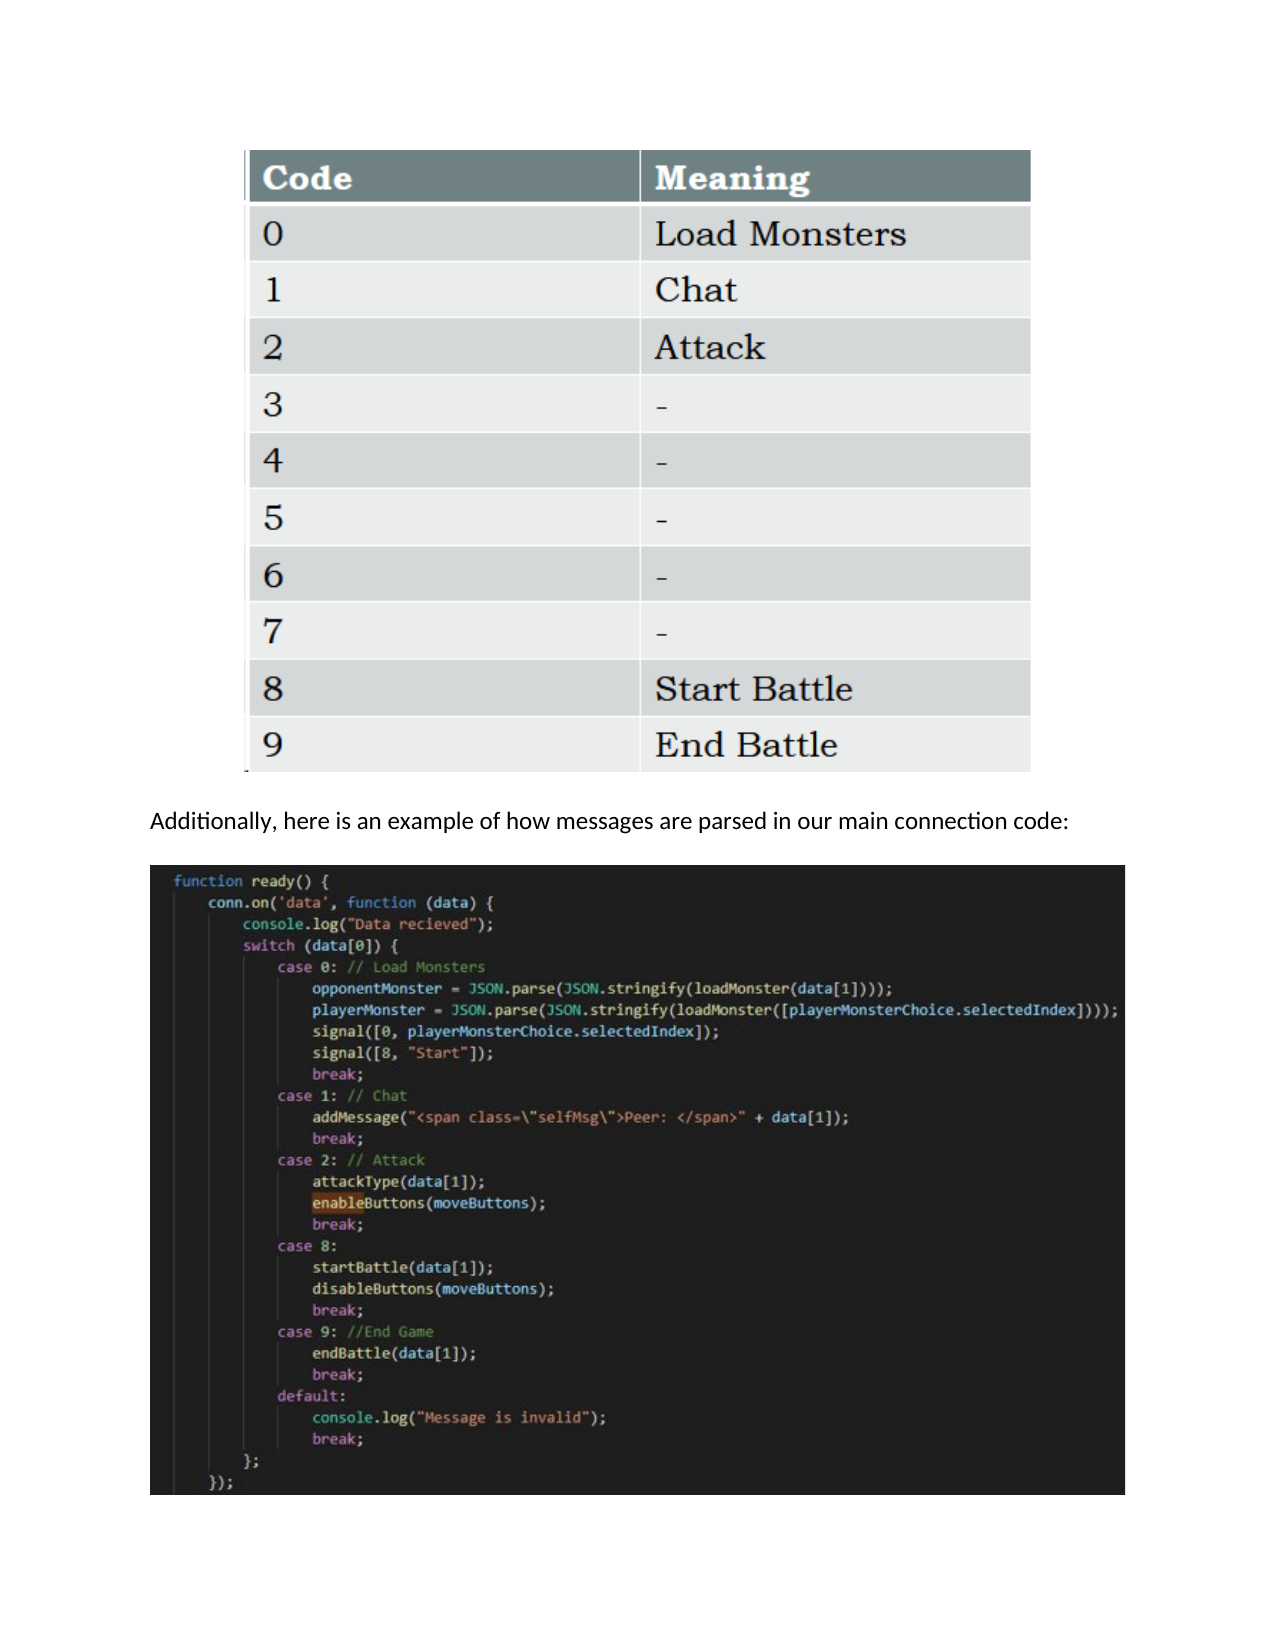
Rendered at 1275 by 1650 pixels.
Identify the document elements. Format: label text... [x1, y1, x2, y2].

text Additionally, here is an example of how messages are parsed in our main connection code: [150, 806, 1125, 836]
picture [244, 150, 1031, 772]
picture [150, 865, 1125, 1495]
